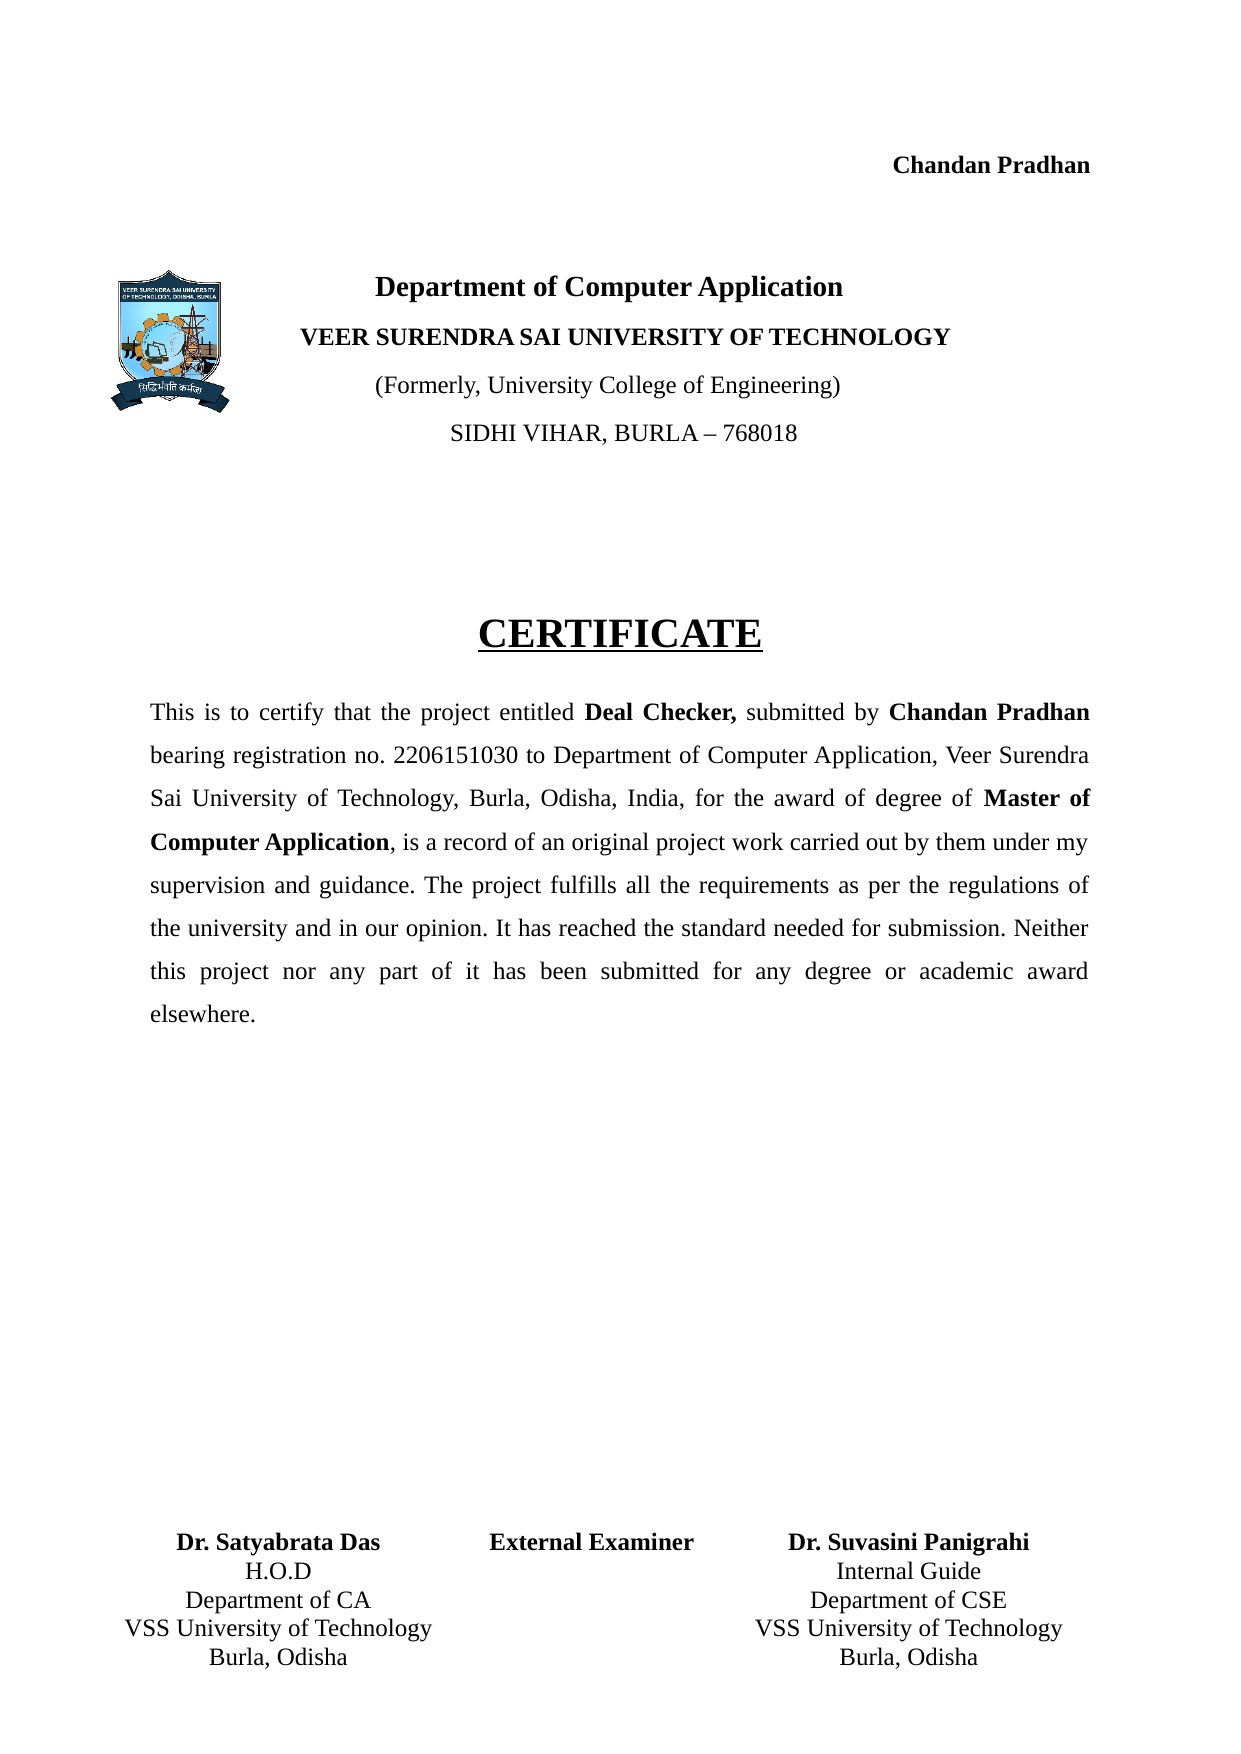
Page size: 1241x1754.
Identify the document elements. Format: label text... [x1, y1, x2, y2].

text Department of Computer Application [300, 269, 1090, 303]
text VEER SURENDRA SAI UNIVERSITY OF TECHNOLOGY [230, 322, 1090, 351]
text (Formerly, University College of Engineering) [300, 370, 1090, 399]
text CERTIFICATE [150, 609, 1090, 657]
picture [110, 270, 230, 413]
text This is to certify that the project entitled Deal Checker, submitted by Chandan Pradhan bearing registration no. 2206151030 to Department of Computer Application, Veer Surendra Sai University of Technology, Burla, Odisha, India, for the award of degree of Master of Computer Application, is a record of an original project work carried out by them under my supervision and guidance. The project fulfills all the requirements as per the regulations of the university and in our opinion. It has reached the standard needed for submission. Neither this project nor any part of it has been submitted for any degree or academic award elsewhere. [150, 697, 1090, 1028]
text SIDHI VIHAR, BURLA – 768018 [375, 418, 1090, 447]
text Chandan Pradhan [150, 150, 1090, 179]
